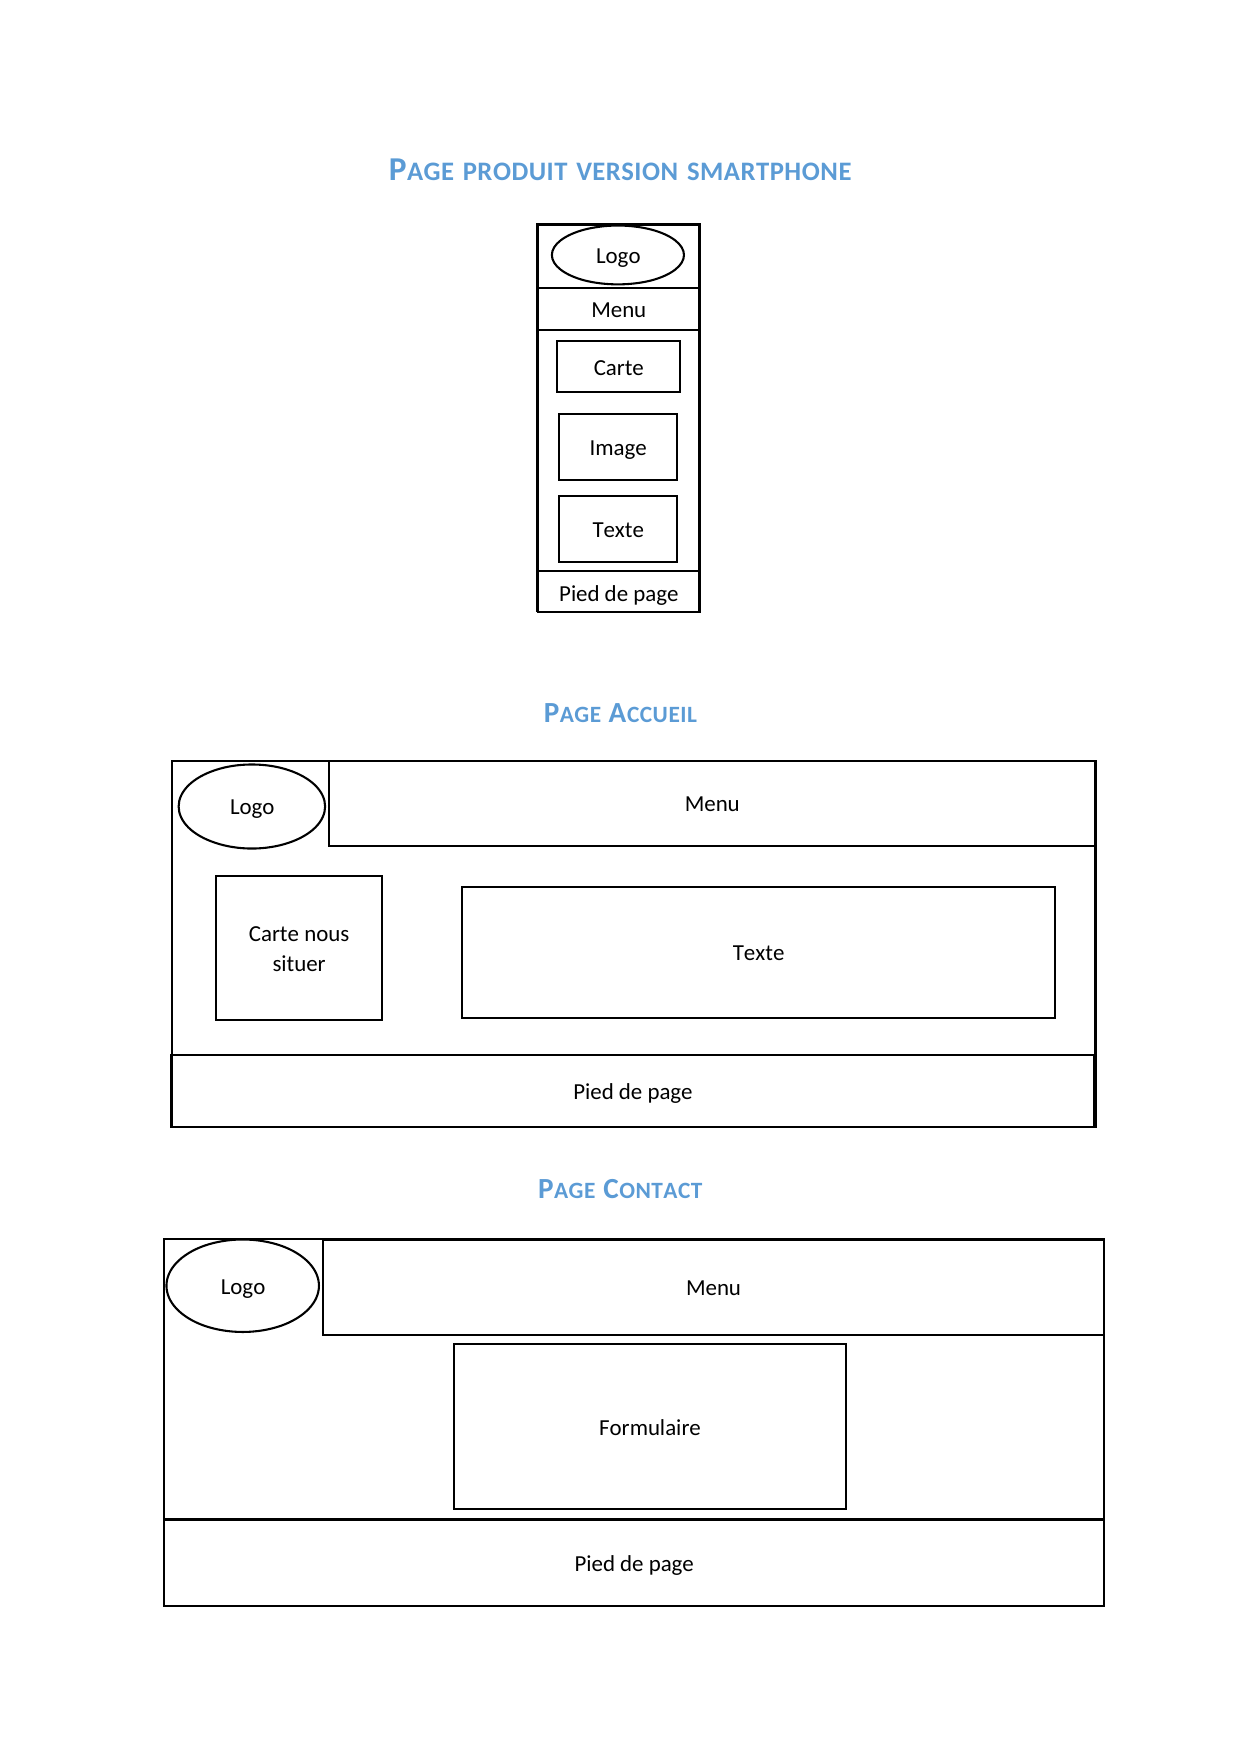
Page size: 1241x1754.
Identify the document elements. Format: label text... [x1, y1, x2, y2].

text Page produit version smartphone [148, 148, 1093, 188]
text Page Accueil [148, 694, 1093, 729]
text Page Contact [148, 1171, 1093, 1206]
